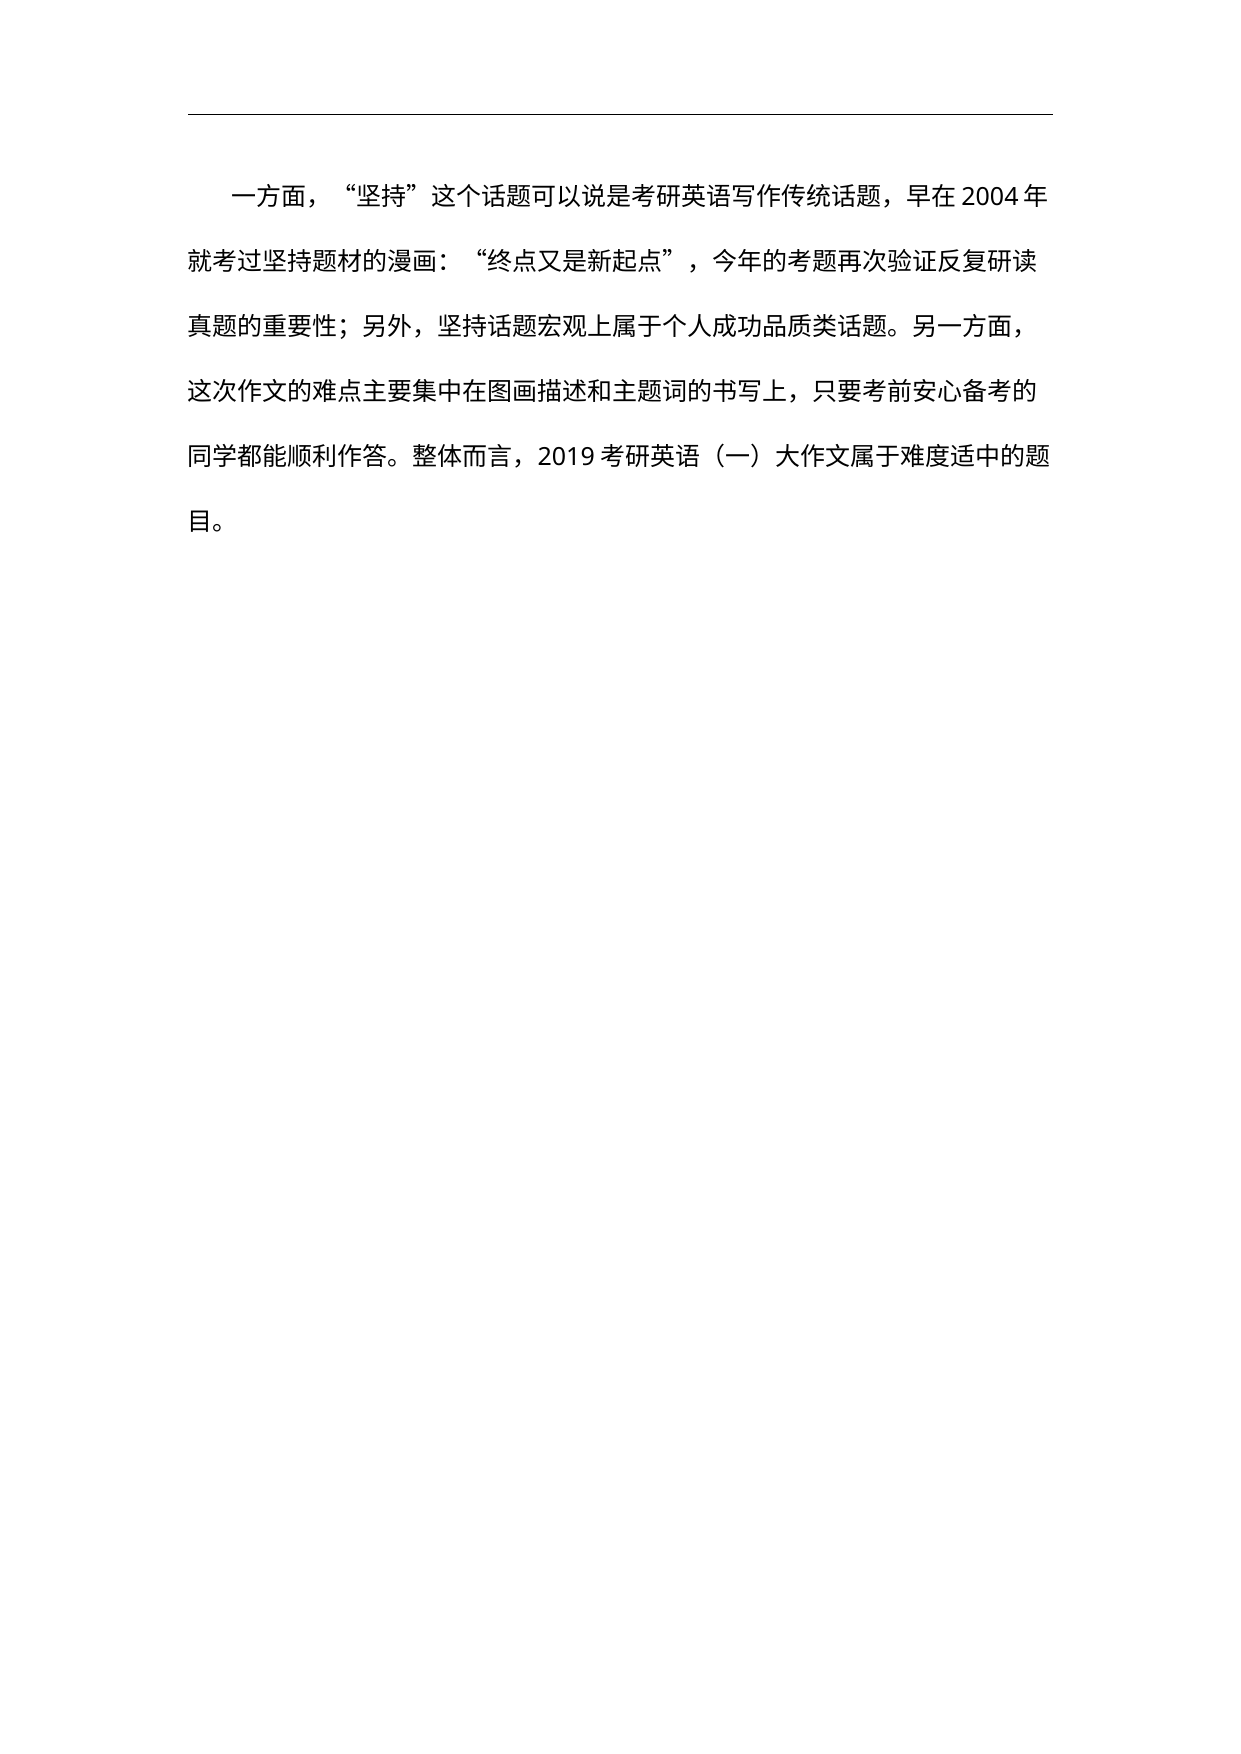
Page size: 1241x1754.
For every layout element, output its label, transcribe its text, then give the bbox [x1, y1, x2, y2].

text 一方面，“坚持”这个话题可以说是考研英语写作传统话题，早在2004年就考过坚持题材的漫画：“终点又是新起点”，今年的考题再次验证反复研读真题的重要性；另外，坚持话题宏观上属于个人成功品质类话题。另一方面，这次作文的难点主要集中在图画描述和主题词的书写上，只要考前安心备考的同学都能顺利作答。整体而言，2019考研英语（一）大作文属于难度适中的题目。 [187, 162, 1053, 552]
